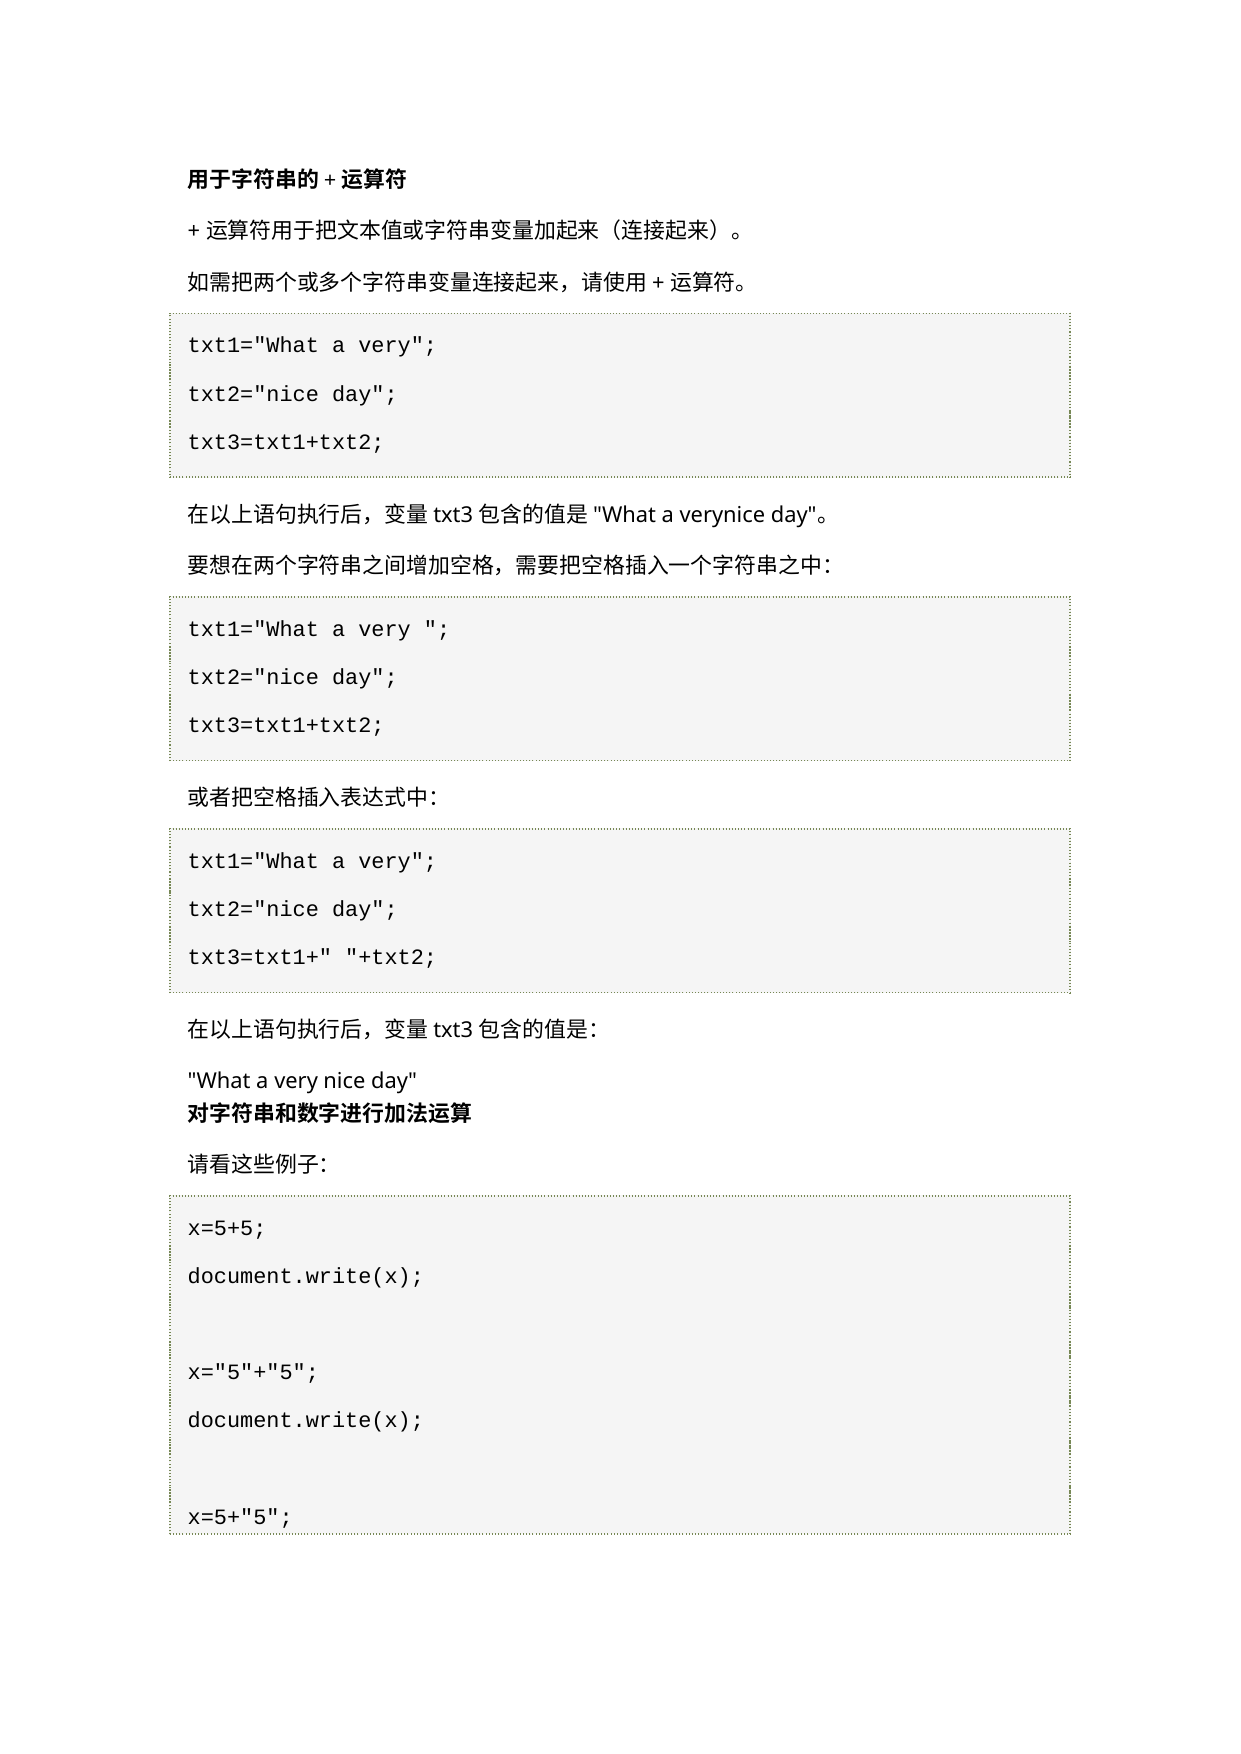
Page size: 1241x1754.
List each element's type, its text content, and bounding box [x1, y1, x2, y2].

text 在以上语句执行后，变量 txt3 包含的值是 "What a verynice day"。 [187, 497, 1053, 529]
text txt2="nice day"; [169, 876, 1071, 924]
text 对字符串和数字进行加法运算 [187, 1096, 1053, 1128]
text x=5+5; [169, 1195, 1071, 1243]
text x=5+"5"; [169, 1484, 1071, 1534]
text "What a very nice day" [187, 1063, 1053, 1096]
text txt1="What a very"; [169, 828, 1071, 876]
text txt1="What a very "; [169, 596, 1071, 644]
text txt2="nice day"; [169, 361, 1071, 409]
text 请看这些例子： [187, 1147, 1053, 1179]
text txt1="What a very"; [169, 313, 1071, 361]
text 如需把两个或多个字符串变量连接起来，请使用 + 运算符。 [187, 264, 1053, 297]
text txt3=txt1+" "+txt2; [169, 924, 1071, 993]
text document.write(x); [169, 1243, 1071, 1291]
text + 运算符用于把文本值或字符串变量加起来（连接起来）。 [187, 213, 1053, 246]
text document.write(x); [169, 1388, 1071, 1436]
text 用于字符串的 + 运算符 [187, 162, 1053, 194]
text x="5"+"5"; [169, 1339, 1071, 1388]
text 要想在两个字符串之间增加空格，需要把空格插入一个字符串之中： [187, 548, 1053, 580]
text txt3=txt1+txt2; [169, 409, 1071, 478]
text 或者把空格插入表达式中： [187, 780, 1053, 812]
text txt2="nice day"; [169, 644, 1071, 692]
text txt3=txt1+txt2; [169, 692, 1071, 761]
text 在以上语句执行后，变量 txt3 包含的值是： [187, 1012, 1053, 1044]
